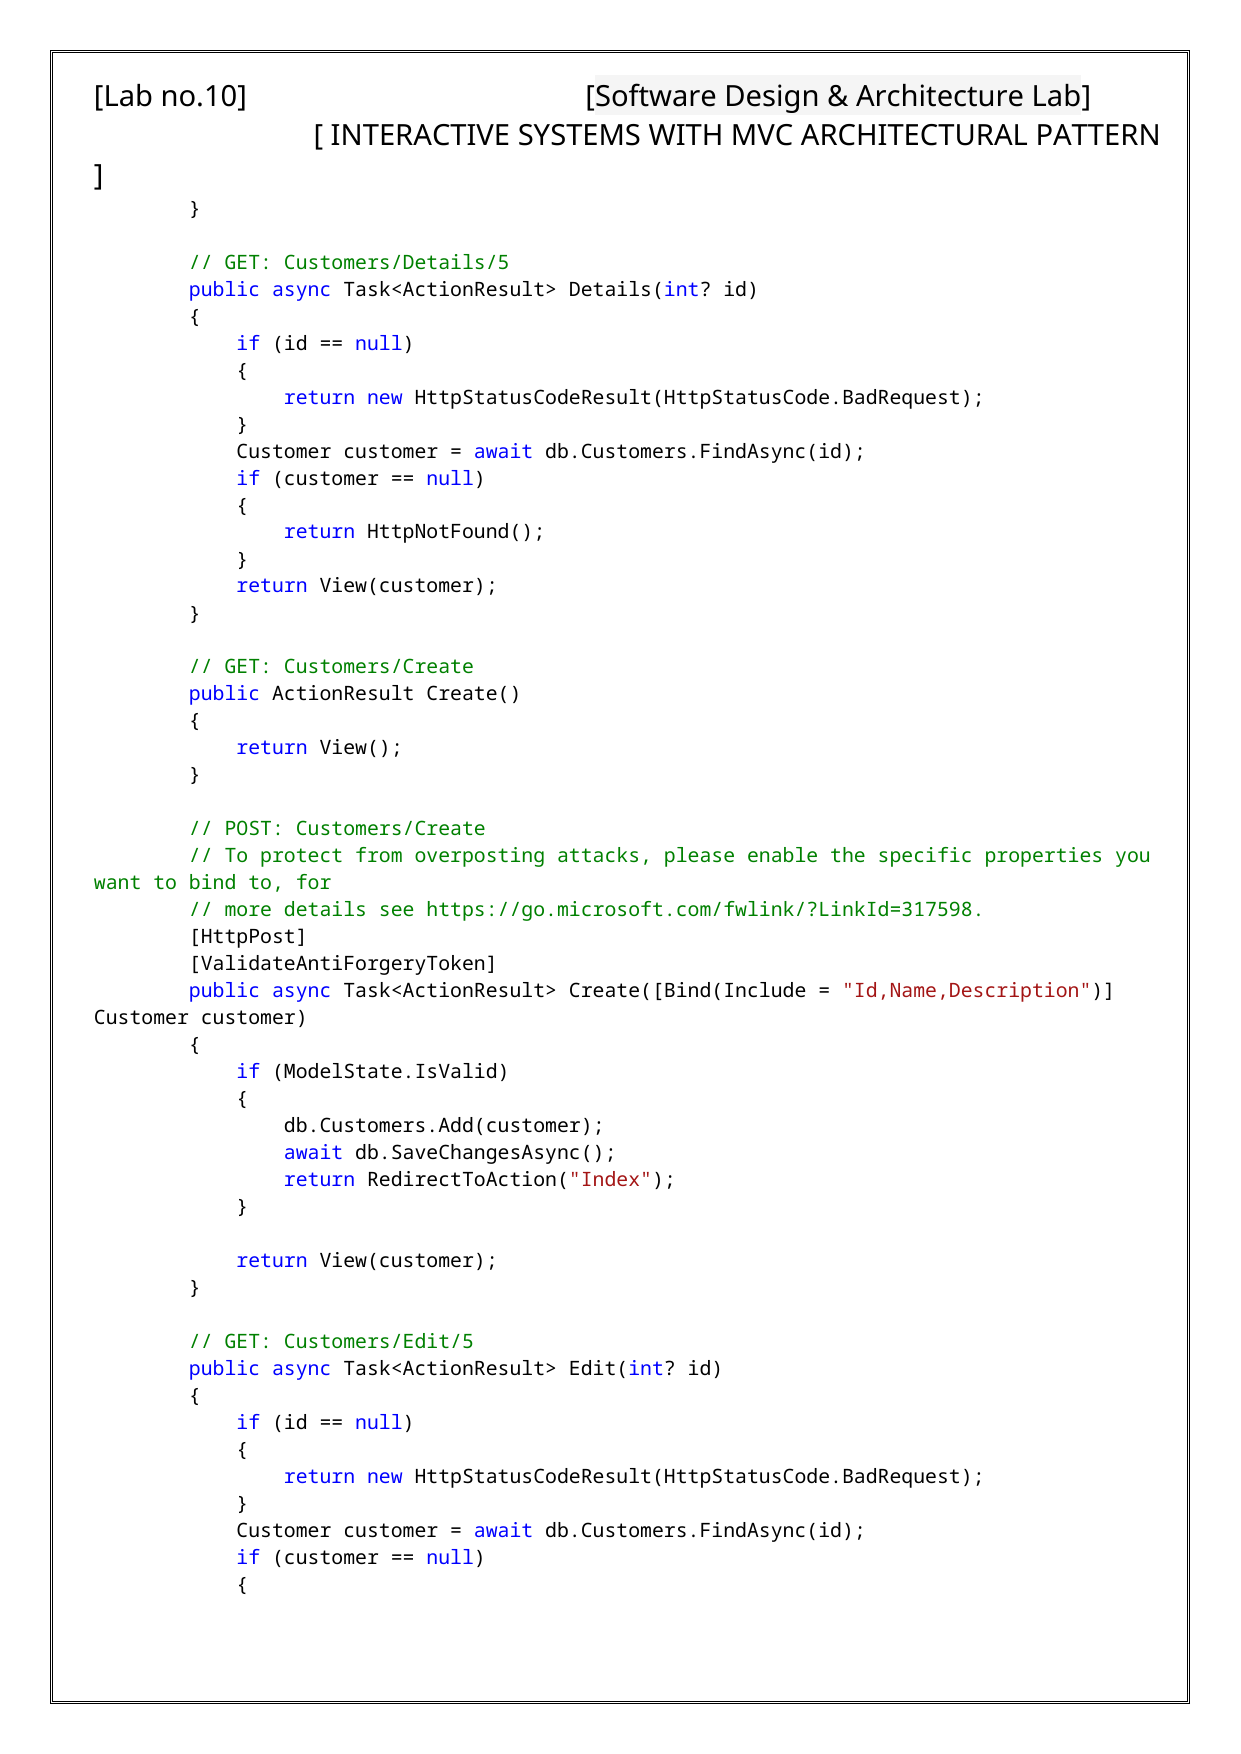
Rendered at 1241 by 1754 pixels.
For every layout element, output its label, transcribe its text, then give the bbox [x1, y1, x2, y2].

text if (customer == null) [94, 464, 1165, 491]
text // To protect from overposting attacks, please enable the specific properties you want to bind to, for [94, 842, 1165, 896]
text if (customer == null) [94, 1543, 1165, 1570]
text await db.SaveChangesAsync(); [94, 1138, 1165, 1165]
text { [94, 1570, 1165, 1597]
text public async Task<ActionResult> Create([Bind(Include = "Id,Name,Description")] Customer customer) [94, 976, 1165, 1030]
text { [94, 356, 1165, 383]
text return new HttpStatusCodeResult(HttpStatusCode.BadRequest); [94, 383, 1165, 410]
text } [94, 599, 1165, 626]
text return View(customer); [94, 1246, 1165, 1273]
text { [94, 1030, 1165, 1057]
text { [94, 1084, 1165, 1111]
text public ActionResult Create() [94, 680, 1165, 707]
text } [94, 545, 1165, 572]
text return View(); [94, 734, 1165, 761]
text // POST: Customers/Create [94, 814, 1165, 842]
text public async Task<ActionResult> Details(int? id) [94, 275, 1165, 302]
text [HttpPost] [94, 922, 1165, 949]
text return HttpNotFound(); [94, 518, 1165, 545]
text if (ModelState.IsValid) [94, 1057, 1165, 1084]
text public async Task<ActionResult> Edit(int? id) [94, 1354, 1165, 1381]
text // GET: Customers/Details/5 [94, 248, 1165, 275]
text } [94, 194, 1165, 221]
text { [94, 302, 1165, 329]
text // GET: Customers/Edit/5 [94, 1327, 1165, 1354]
text { [94, 707, 1165, 734]
text if (id == null) [94, 1408, 1165, 1435]
text Customer customer = await db.Customers.FindAsync(id); [94, 437, 1165, 464]
text { [94, 491, 1165, 518]
text { [94, 1381, 1165, 1408]
text } [94, 410, 1165, 437]
text return RedirectToAction("Index"); [94, 1165, 1165, 1192]
text // more details see https://go.microsoft.com/fwlink/?LinkId=317598. [94, 896, 1165, 922]
text } [94, 1192, 1165, 1219]
text } [94, 1273, 1165, 1300]
text // GET: Customers/Create [94, 653, 1165, 680]
text } [94, 761, 1165, 788]
text db.Customers.Add(customer); [94, 1111, 1165, 1138]
text [ValidateAntiForgeryToken] [94, 949, 1165, 976]
text { [94, 1435, 1165, 1462]
text return new HttpStatusCodeResult(HttpStatusCode.BadRequest); [94, 1462, 1165, 1489]
text return View(customer); [94, 572, 1165, 599]
text } [94, 1489, 1165, 1516]
text if (id == null) [94, 329, 1165, 356]
text Customer customer = await db.Customers.FindAsync(id); [94, 1516, 1165, 1543]
